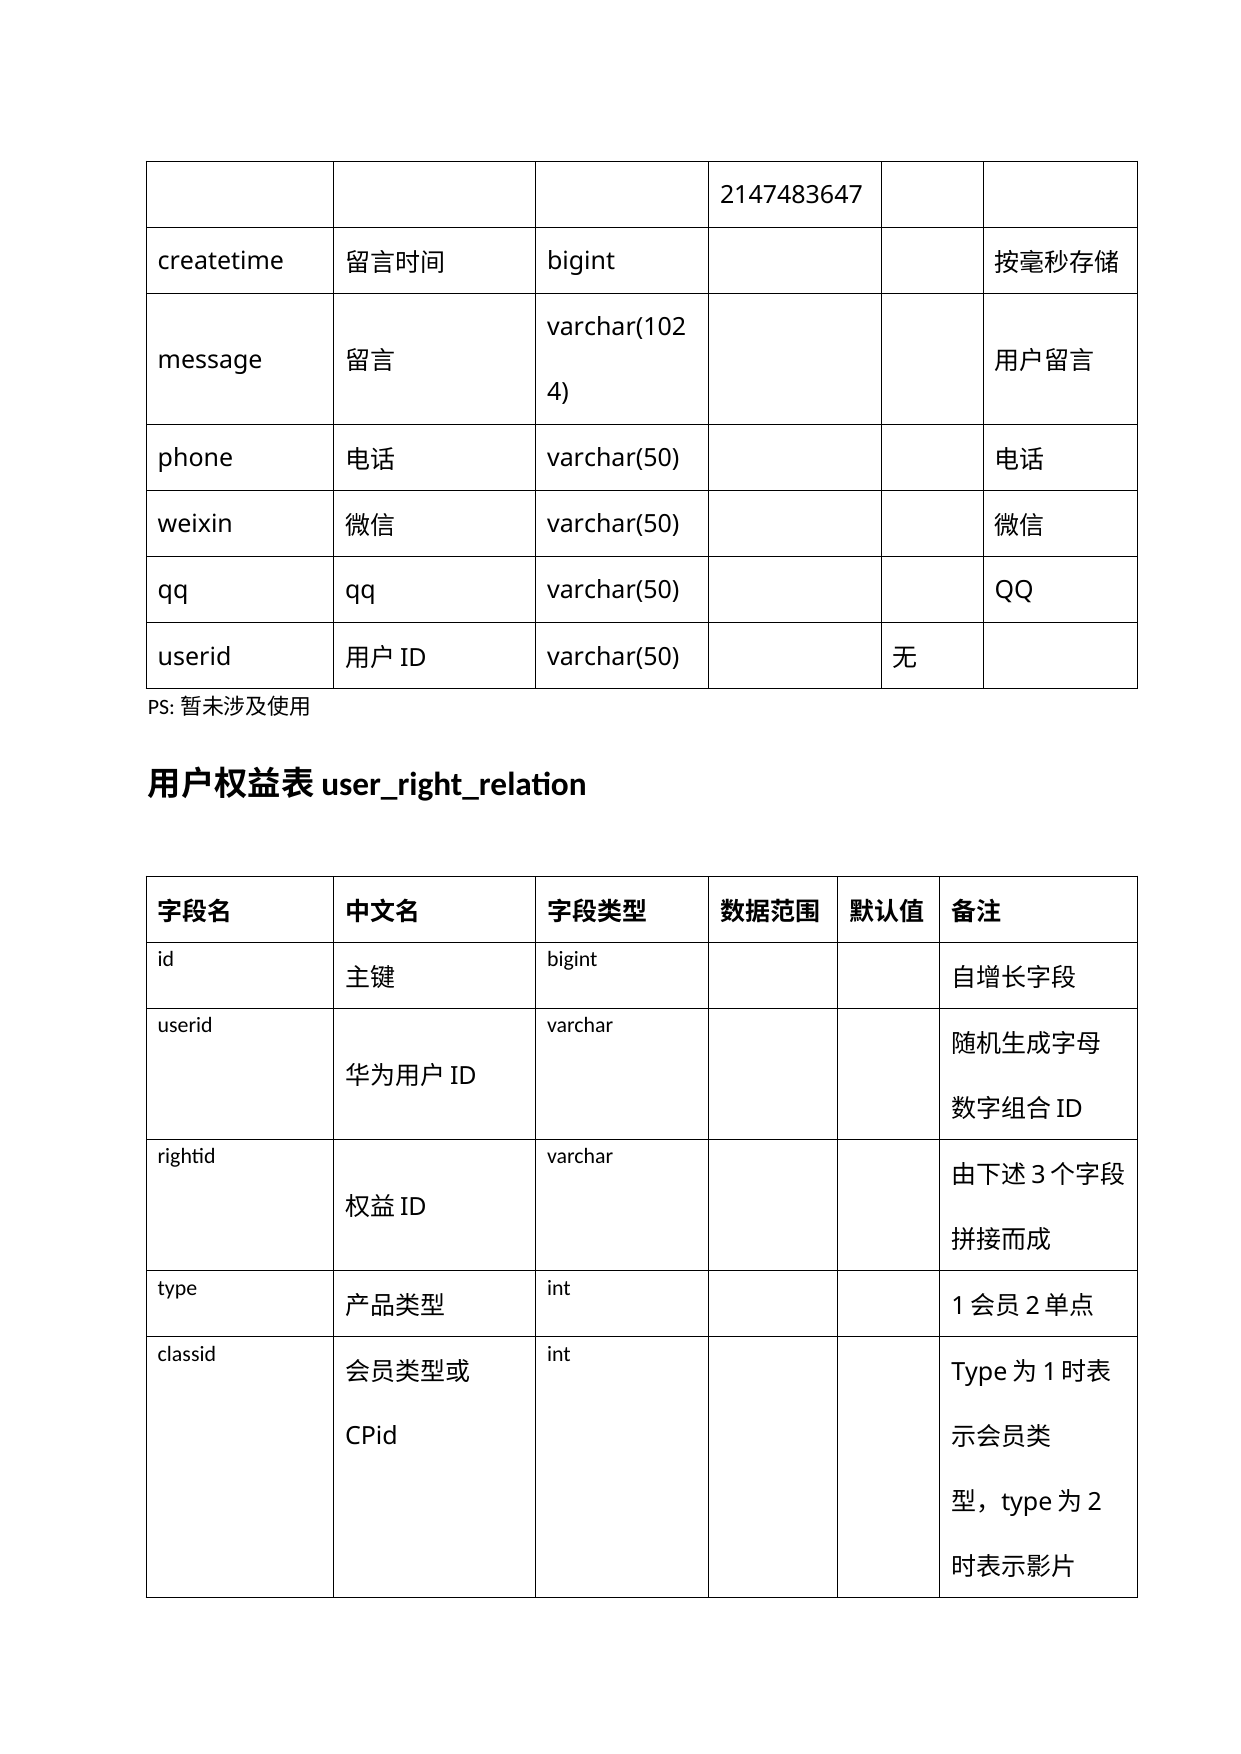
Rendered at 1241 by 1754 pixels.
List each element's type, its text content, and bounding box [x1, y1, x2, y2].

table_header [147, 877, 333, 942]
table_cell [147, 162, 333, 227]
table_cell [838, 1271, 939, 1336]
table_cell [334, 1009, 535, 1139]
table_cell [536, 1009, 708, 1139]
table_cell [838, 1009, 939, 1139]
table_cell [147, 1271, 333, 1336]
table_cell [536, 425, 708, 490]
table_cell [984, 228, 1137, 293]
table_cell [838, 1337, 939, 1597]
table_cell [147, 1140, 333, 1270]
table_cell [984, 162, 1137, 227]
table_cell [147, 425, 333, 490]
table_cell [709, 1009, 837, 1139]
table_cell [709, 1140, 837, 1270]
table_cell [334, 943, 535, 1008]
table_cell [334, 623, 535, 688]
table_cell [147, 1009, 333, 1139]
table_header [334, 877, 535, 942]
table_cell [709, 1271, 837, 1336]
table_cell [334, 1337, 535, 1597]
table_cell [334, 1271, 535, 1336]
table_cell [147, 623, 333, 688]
subtitle 用户权益表user_right_relation [148, 748, 1122, 813]
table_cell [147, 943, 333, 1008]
text PS: 暂未涉及使用 [148, 689, 1122, 721]
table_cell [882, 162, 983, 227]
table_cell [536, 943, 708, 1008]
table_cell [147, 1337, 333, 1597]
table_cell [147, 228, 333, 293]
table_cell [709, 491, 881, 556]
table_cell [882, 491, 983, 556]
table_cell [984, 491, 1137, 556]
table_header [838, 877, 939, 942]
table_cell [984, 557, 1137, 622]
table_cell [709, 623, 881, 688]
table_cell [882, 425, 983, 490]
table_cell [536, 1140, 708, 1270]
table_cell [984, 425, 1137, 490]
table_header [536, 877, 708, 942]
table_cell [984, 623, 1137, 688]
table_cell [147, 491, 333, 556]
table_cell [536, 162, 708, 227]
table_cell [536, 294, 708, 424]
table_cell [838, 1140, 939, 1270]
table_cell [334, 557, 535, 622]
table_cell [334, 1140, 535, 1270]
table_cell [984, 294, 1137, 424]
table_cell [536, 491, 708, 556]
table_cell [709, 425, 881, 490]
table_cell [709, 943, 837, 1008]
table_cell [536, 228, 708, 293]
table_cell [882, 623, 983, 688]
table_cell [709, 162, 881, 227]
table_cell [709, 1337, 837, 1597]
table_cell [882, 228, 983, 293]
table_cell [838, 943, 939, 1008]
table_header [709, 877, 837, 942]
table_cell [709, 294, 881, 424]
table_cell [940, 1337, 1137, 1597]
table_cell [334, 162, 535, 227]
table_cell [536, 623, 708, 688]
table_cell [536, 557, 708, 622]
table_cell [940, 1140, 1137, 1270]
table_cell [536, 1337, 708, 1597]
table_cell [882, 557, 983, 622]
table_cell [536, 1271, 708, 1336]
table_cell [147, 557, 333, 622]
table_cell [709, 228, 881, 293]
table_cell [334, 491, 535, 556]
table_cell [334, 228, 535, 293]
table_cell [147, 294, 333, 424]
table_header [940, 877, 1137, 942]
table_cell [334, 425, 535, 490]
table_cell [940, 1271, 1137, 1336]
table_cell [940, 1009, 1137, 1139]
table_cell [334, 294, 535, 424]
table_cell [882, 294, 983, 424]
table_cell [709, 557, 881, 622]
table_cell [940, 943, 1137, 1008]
